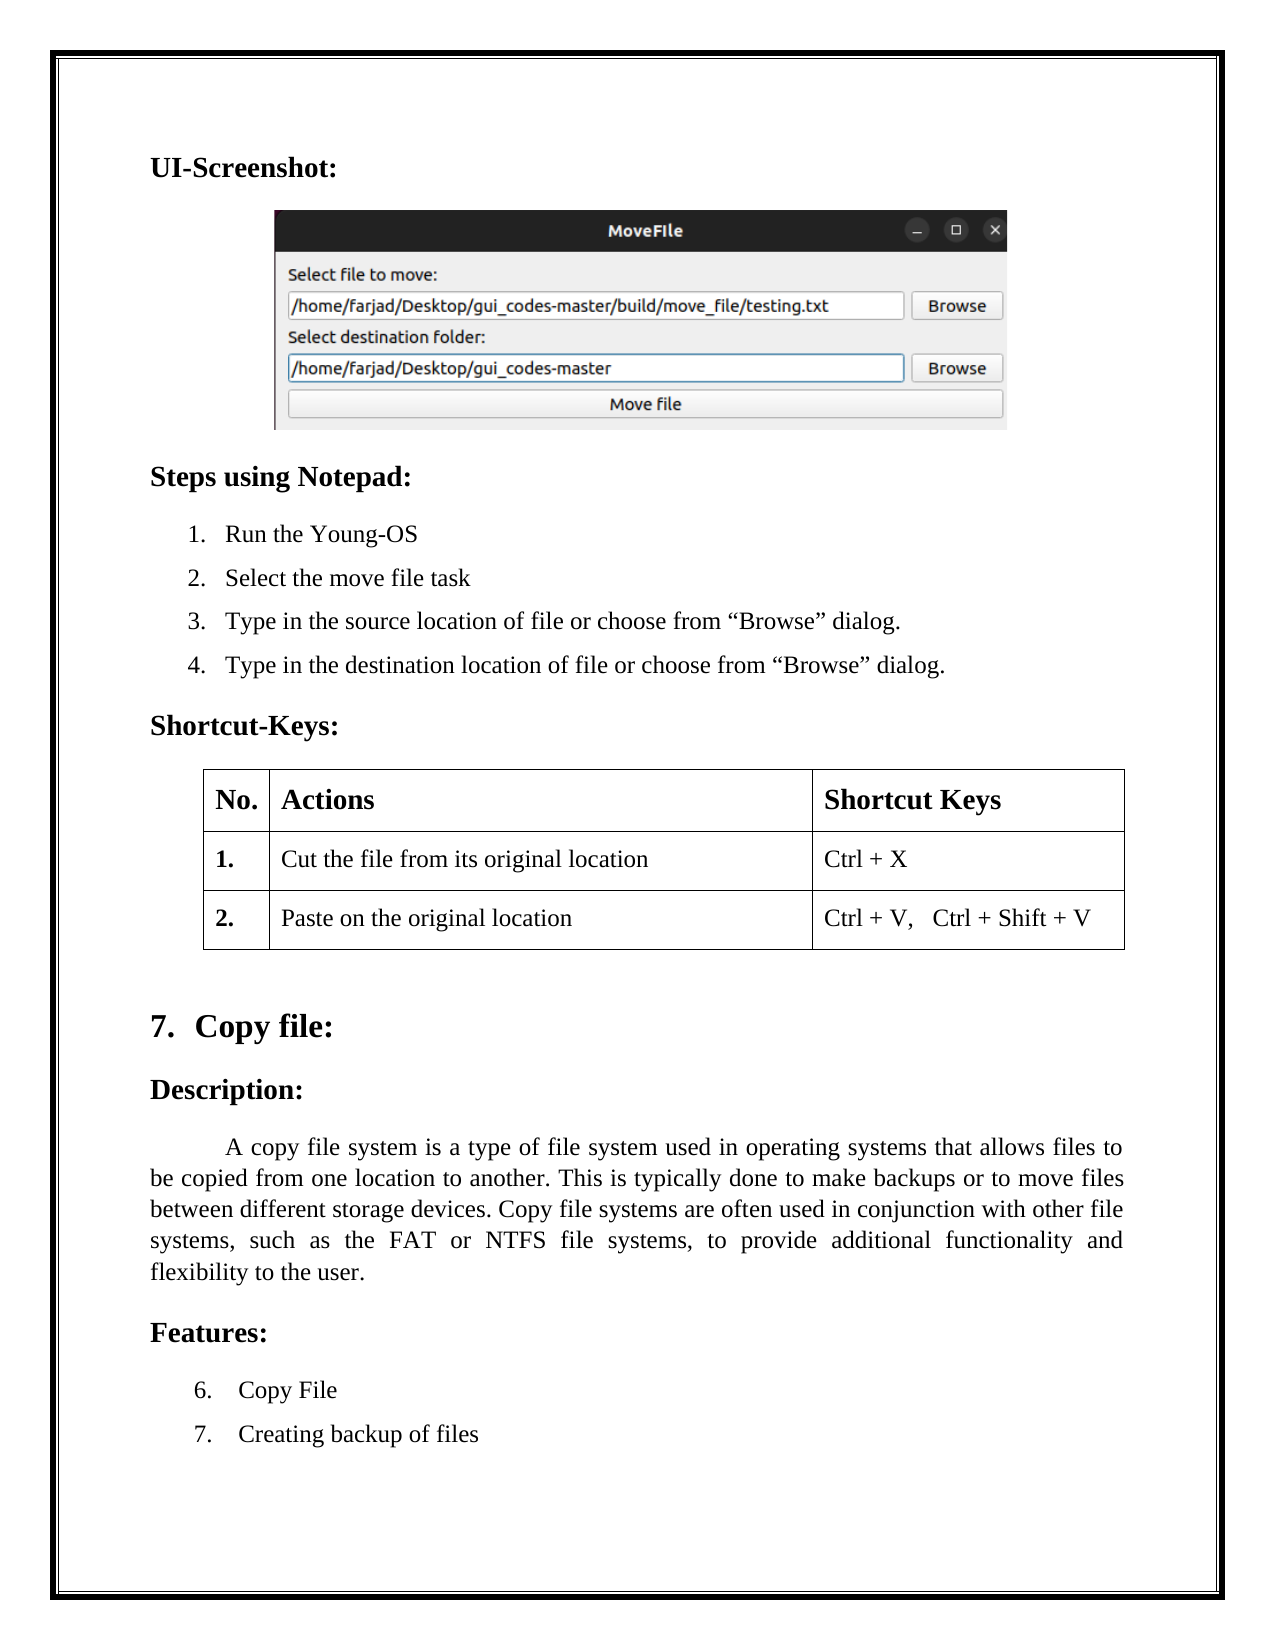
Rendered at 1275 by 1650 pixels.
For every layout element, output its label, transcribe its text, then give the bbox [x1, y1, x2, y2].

list Run the Young-OS [187, 519, 1125, 548]
subtitle Copy file: [150, 1006, 1125, 1045]
subtitle UI-Screenshot: [150, 150, 1125, 183]
table_cell Cut the file from its original location [270, 832, 812, 890]
table_header No. [204, 770, 269, 831]
table_cell Ctrl + X [813, 832, 1124, 890]
text A copy file system is a type of file system used in operating systems that allows files to be copied from one location to another. This is typically done to make backups or to move files between different storage devices. Copy file systems are often used in conjunction with other file systems, such as the FAT or NTFS file systems, to provide additional functionality and flexibility to the user. [150, 1132, 1125, 1285]
list Copy File [194, 1375, 1125, 1404]
list Type in the source location of file or choose from “Browse” dialog. [187, 606, 1125, 635]
list Select the move file task [187, 563, 1125, 592]
table_header Actions [270, 770, 812, 831]
table_cell 1. [204, 832, 269, 890]
list Creating backup of files [194, 1419, 1125, 1448]
subtitle Steps using Notepad: [150, 459, 1125, 492]
subtitle Features: [150, 1315, 1125, 1348]
table_cell 2. [204, 891, 269, 949]
table_cell Paste on the original location [270, 891, 812, 949]
table_header Shortcut Keys [813, 770, 1124, 831]
table_cell Ctrl + V, Ctrl + Shift + V [813, 891, 1124, 949]
subtitle Shortcut-Keys: [150, 708, 1125, 742]
subtitle Description: [150, 1072, 1125, 1105]
list Type in the destination location of file or choose from “Browse” dialog. [187, 650, 1125, 679]
